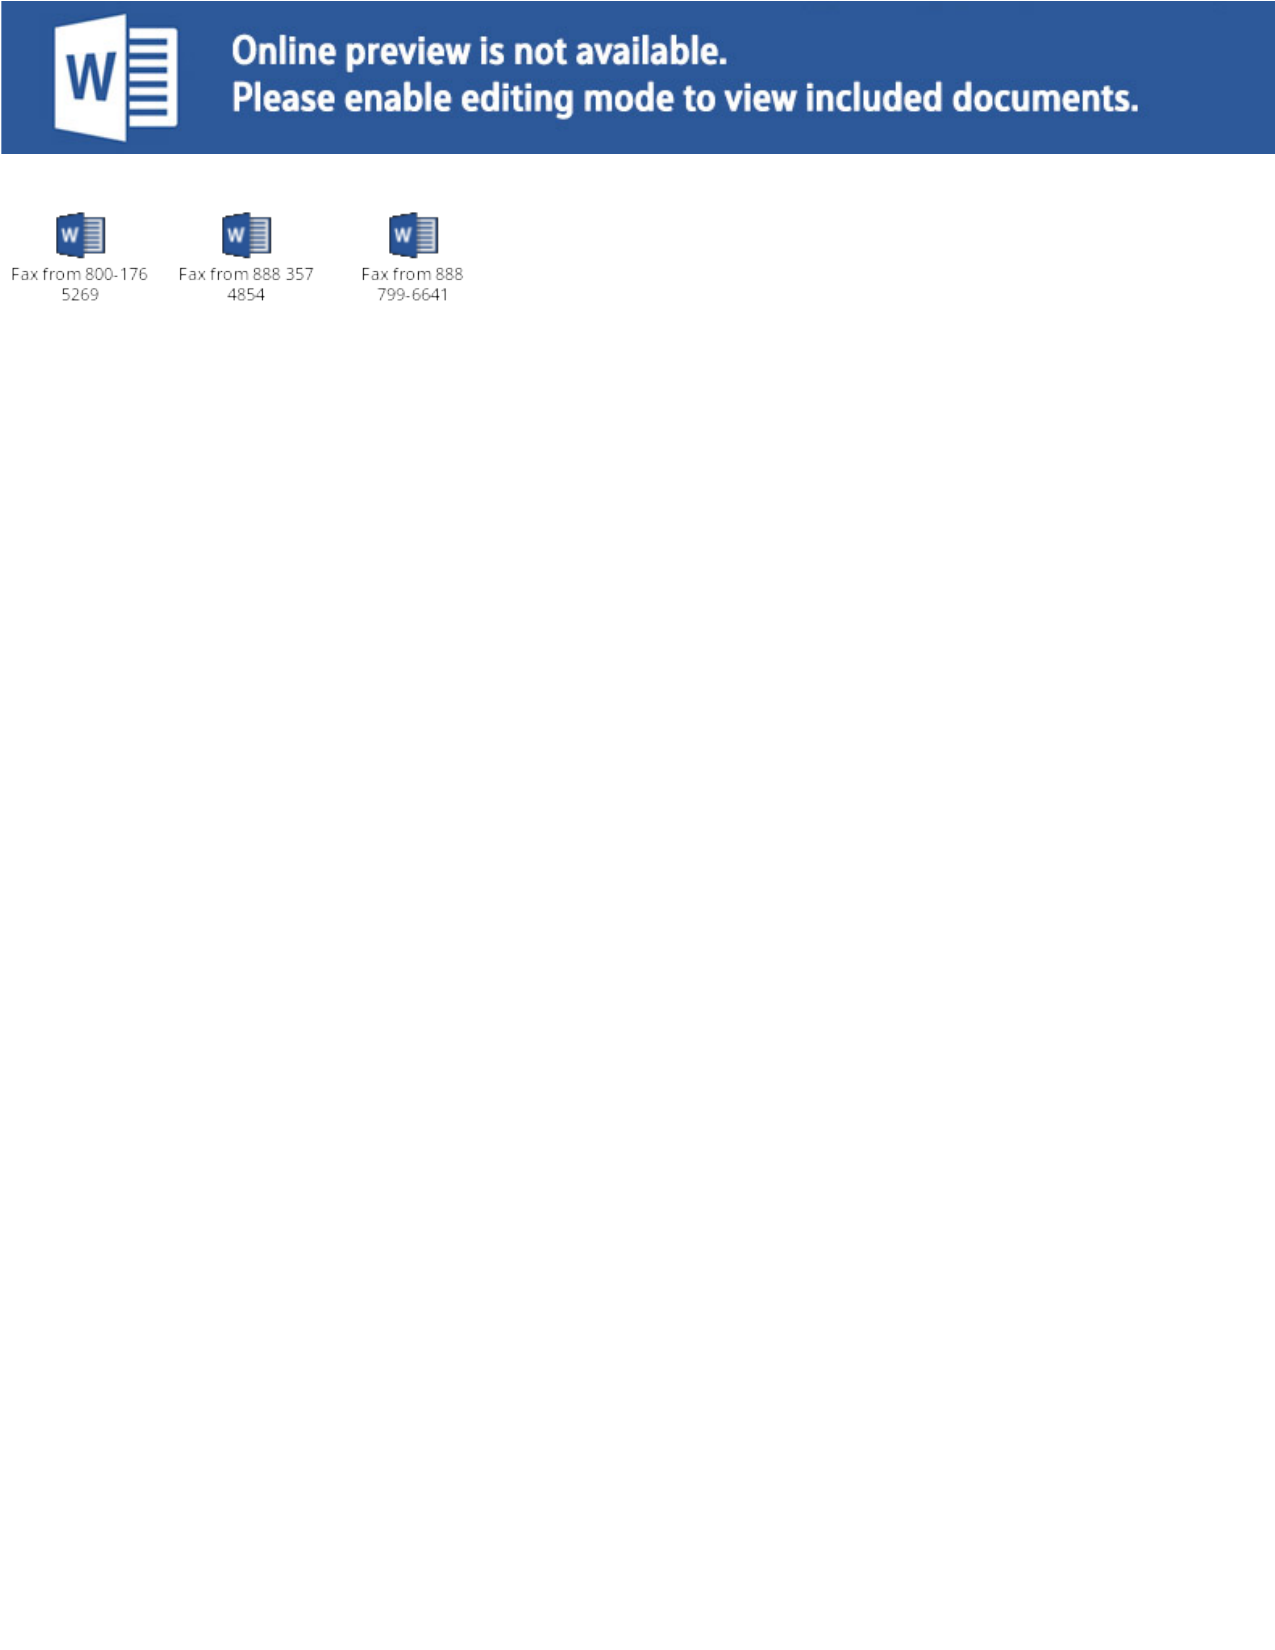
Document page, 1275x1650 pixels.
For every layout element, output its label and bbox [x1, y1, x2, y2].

picture [1, 1, 1275, 154]
